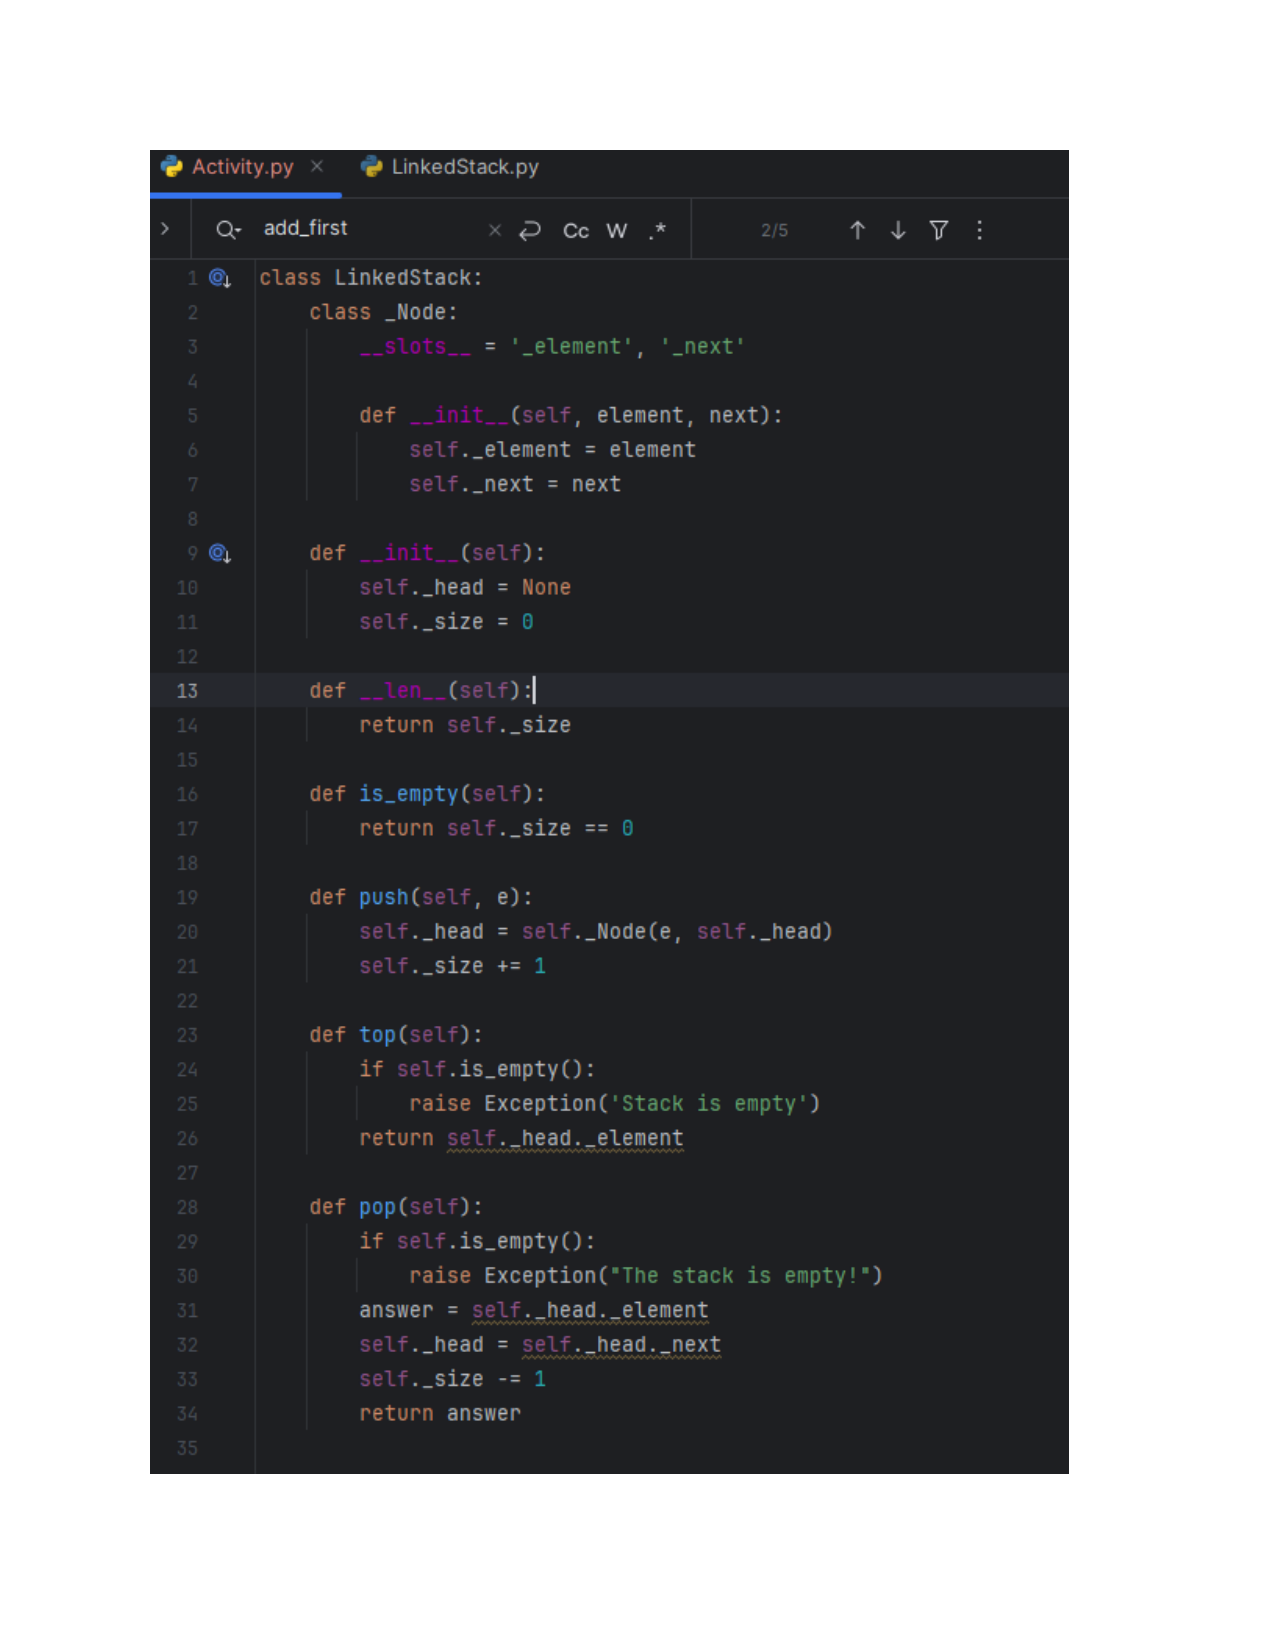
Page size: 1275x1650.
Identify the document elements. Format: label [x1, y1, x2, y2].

picture [150, 150, 1069, 1474]
